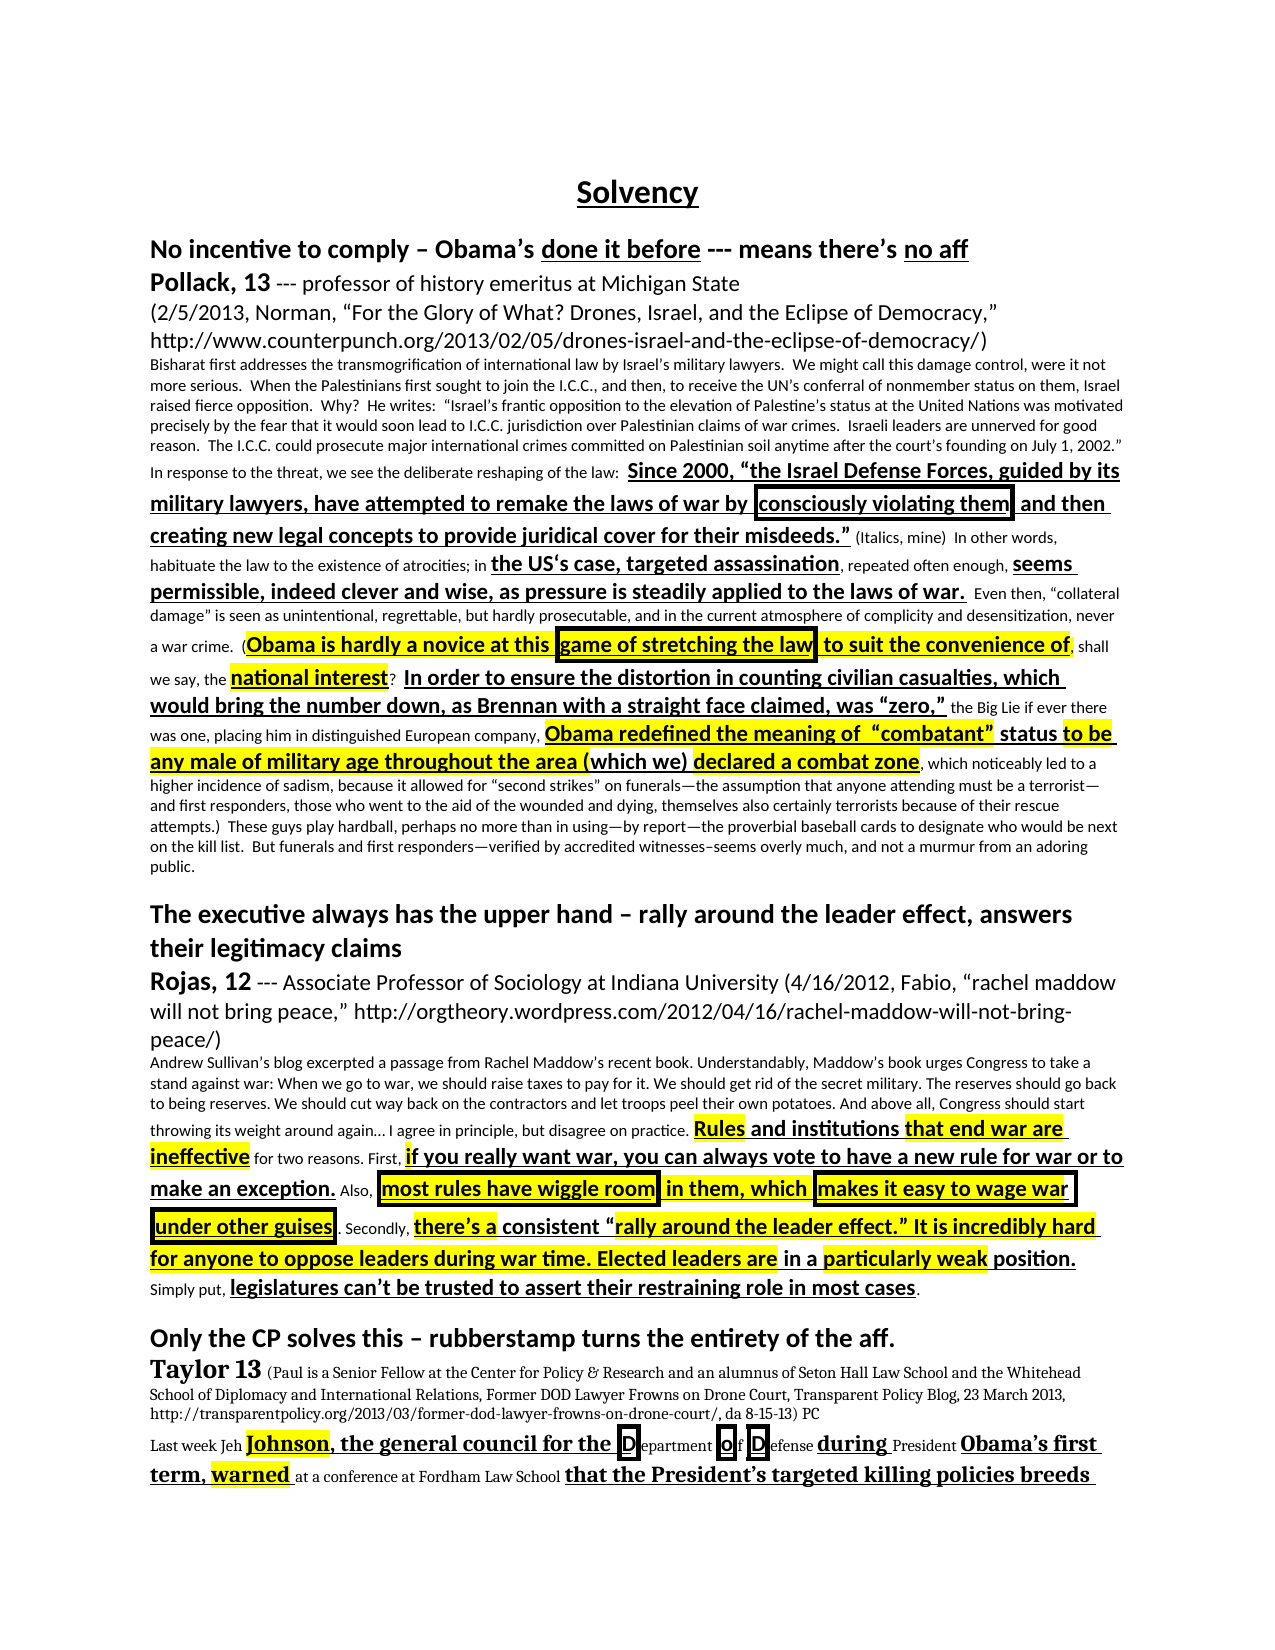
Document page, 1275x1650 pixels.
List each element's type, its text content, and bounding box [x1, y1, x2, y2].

subtitle Solvency [150, 171, 1125, 212]
text Taylor 13 (Paul is a Senior Fellow at the Center for Policy & Research and an alumnus of Seton Hall Law School and the Whitehead School of Diplomacy and International Relations, Former DOD Lawyer Frowns on Drone Court, Transparent Policy Blog, 23 March 2013, http://transparentpolicy.org/2013/03/former-dod-lawyer-frowns-on-drone-court/, da 8-15-13) PC [150, 1354, 1125, 1424]
subtitle No incentive to comply – Obama’s done it before --- means there’s no aff [150, 232, 1125, 265]
text (2/5/2013, Norman, “For the Glory of What? Drones, Israel, and the Eclipse of Democracy,” http://www.counterpunch.org/2013/02/05/drones-israel-and-the-eclipse-of-democracy/) [150, 298, 1125, 354]
text Bisharat first addresses the transmogrification of international law by Israel’s military lawyers. We might call this damage control, were it not more serious. When the Palestinians first sought to join the I.C.C., and then, to receive the UN’s conferral of nonmember status on them, Israel raised fierce opposition. Why? He writes: “Israel’s frantic opposition to the elevation of Palestine’s status at the United Nations was motivated precisely by the fear that it would soon lead to I.C.C. jurisdiction over Palestinian claims of war crimes. Israeli leaders are unnerved for good reason. The I.C.C. could prosecute major international crimes committed on Palestinian soil anytime after the court’s founding on July 1, 2002.” In response to the threat, we see the deliberate reshaping of the law: Since 2000, “the Israel Defense Forces, guided by its military lawyers, have attempted to remake the laws of war by consciously violating them and then creating new legal concepts to provide juridical cover for their misdeeds.” (Italics, mine) In other words, habituate the law to the existence of atrocities; in the US‘s case, targeted assassination, repeated often enough, seems permissible, indeed clever and wise, as pressure is steadily applied to the laws of war. Even then, “collateral damage” is seen as unintentional, regrettable, but hardly prosecutable, and in the current atmosphere of complicity and desensitization, never a war crime. (Obama is hardly a novice at this game of stretching the law to suit the convenience of, shall we say, the national interest? In order to ensure the distortion in counting civilian casualties, which would bring the number down, as Brennan with a straight face claimed, was “zero,” the Big Lie if ever there was one, placing him in distinguished European company, Obama redefined the meaning of “combatant” status to be any male of military age throughout the area (which we) declared a combat zone, which noticeably led to a higher incidence of sadism, because it allowed for “second strikes” on funerals—the assumption that anyone attending must be a terrorist—and first responders, those who went to the aid of the wounded and dying, themselves also certainly terrorists because of their rescue attempts.) These guys play hardball, perhaps no more than in using—by report—the proverbial baseball cards to designate who would be next on the kill list. But funerals and first responders—verified by accredited witnesses–seems overly much, and not a murmur from an adoring public. [150, 354, 1125, 877]
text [150, 1424, 1125, 1488]
subtitle Only the CP solves this – rubberstamp turns the entirety of the aff. [150, 1321, 1125, 1354]
text Pollack, 13 --- professor of history emeritus at Michigan State [150, 265, 1125, 298]
subtitle The executive always has the upper hand – rally around the leader effect, answers their legitimacy claims [150, 898, 1125, 964]
text Rojas, 12 --- Associate Professor of Sociology at Indiana University (4/16/2012, Fabio, “rachel maddow will not bring peace,” http://orgtheory.wordpress.com/2012/04/16/rachel-maddow-will-not-bring-peace/) [150, 964, 1125, 1053]
text Andrew Sullivan’s blog excerpted a passage from Rachel Maddow’s recent book. Understandably, Maddow’s book urges Congress to take a stand against war: When we go to war, we should raise taxes to pay for it. We should get rid of the secret military. The reserves should go back to being reserves. We should cut way back on the contractors and let troops peel their own potatoes. And above all, Congress should start throwing its weight around again… I agree in principle, but disagree on practice. Rules and institutions that end war are ineffective for two reasons. First, if you really want war, you can always vote to have a new rule for war or to make an exception. Also, most rules have wiggle room in them, which makes it easy to wage war under other guises. Secondly, there’s a consistent “rally around the leader effect.” It is incredibly hard for anyone to oppose leaders during war time. Elected leaders are in a particularly weak position. Simply put, legislatures can’t be trusted to assert their restraining role in most cases. [150, 1053, 1125, 1301]
